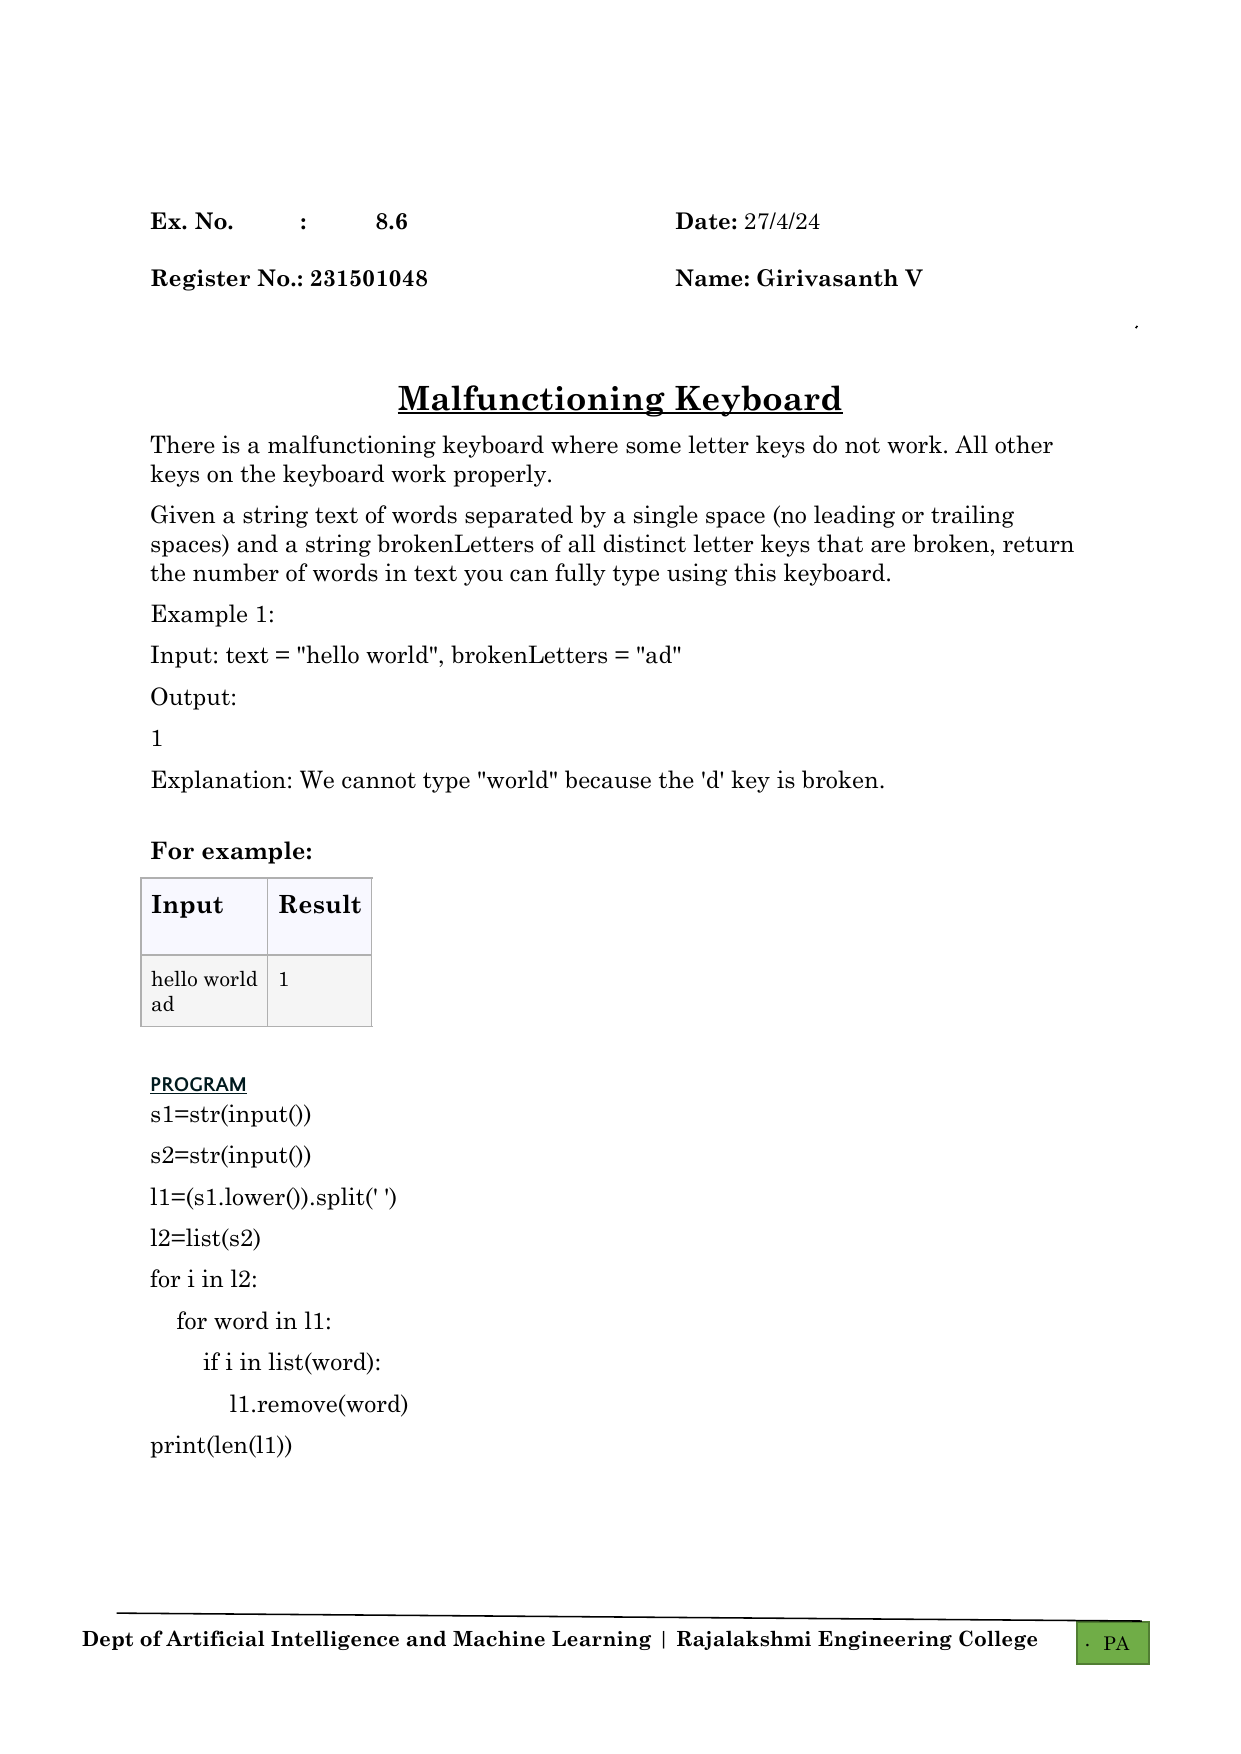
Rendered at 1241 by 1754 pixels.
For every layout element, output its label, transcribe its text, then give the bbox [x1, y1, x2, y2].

text Ex. No. : 8.6 Date: 27/4/24 [150, 207, 1090, 234]
text s2=str(input()) [150, 1140, 1090, 1169]
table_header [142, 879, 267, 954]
text print(len(l1)) [150, 1430, 1090, 1458]
text for i in l2: [150, 1264, 1090, 1293]
text Given a string text of words separated by a single space (no leading or trailing spaces) and a string brokenLetters of all distinct letter keys that are broken, return the number of words in text you can fully type using this keyboard. [150, 500, 1090, 586]
text l2=list(s2) [150, 1223, 1090, 1252]
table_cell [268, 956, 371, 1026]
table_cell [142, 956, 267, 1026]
text for word in l1: [150, 1306, 1090, 1334]
text There is a malfunctioning keyboard where some letter keys do not work. All other keys on the keyboard work properly. [150, 430, 1090, 487]
text Output: [150, 682, 1090, 711]
text l1.remove(word) [150, 1388, 1090, 1417]
text Malfunctioning Keyboard [150, 377, 1090, 417]
text s1=str(input()) [150, 1099, 1090, 1128]
text Explanation: We cannot type "world" because the 'd' key is broken. [150, 764, 1090, 793]
text PROGRAM [150, 1074, 1090, 1097]
text l1=(s1.lower()).split(' ') [150, 1182, 1090, 1210]
text Register No.: 231501048 Name: Girivasanth V [150, 263, 1090, 291]
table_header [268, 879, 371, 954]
text Example 1: [150, 599, 1090, 628]
text if i in list(word): [150, 1347, 1090, 1376]
text For example: [150, 836, 1090, 865]
text Input: text = "hello world", brokenLetters = "ad" [150, 640, 1090, 669]
text 1 [150, 723, 1090, 752]
